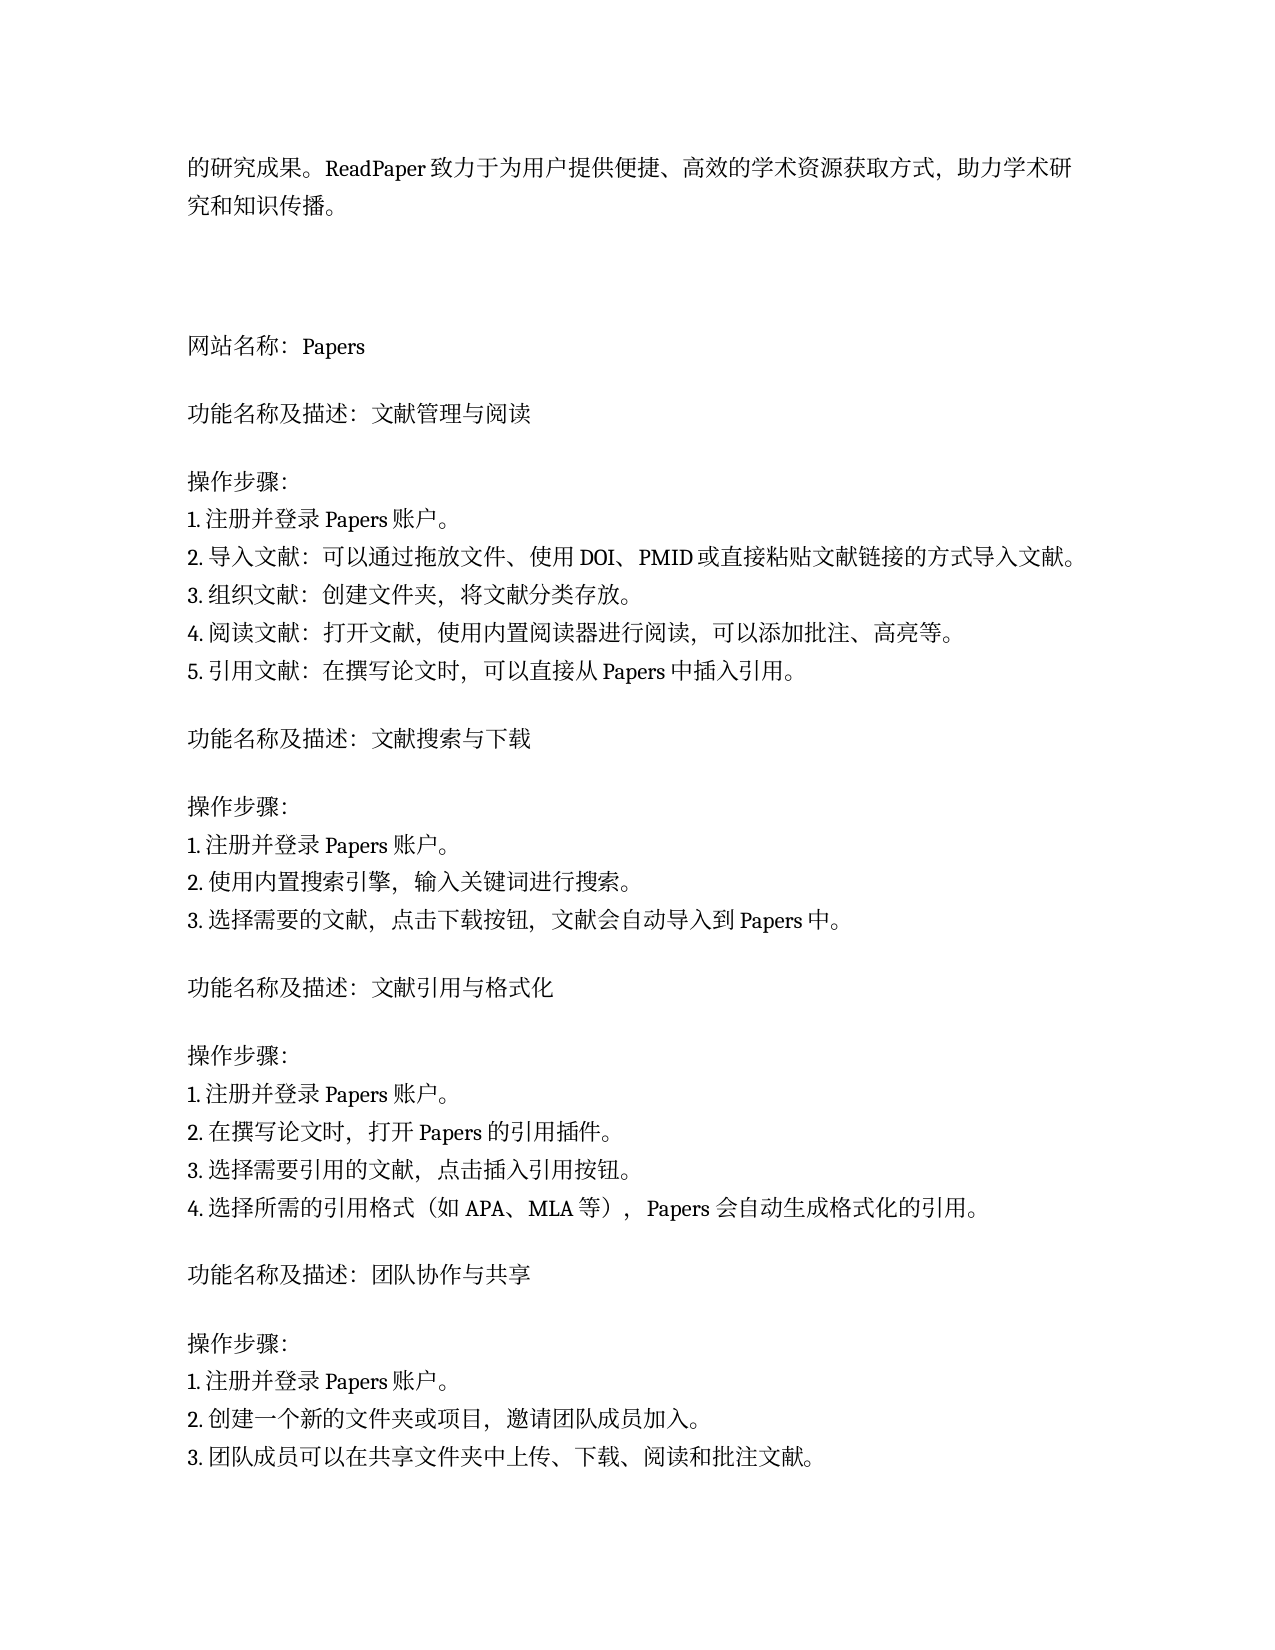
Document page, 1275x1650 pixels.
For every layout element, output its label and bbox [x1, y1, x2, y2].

text [187, 150, 1087, 221]
text [187, 328, 1087, 1472]
